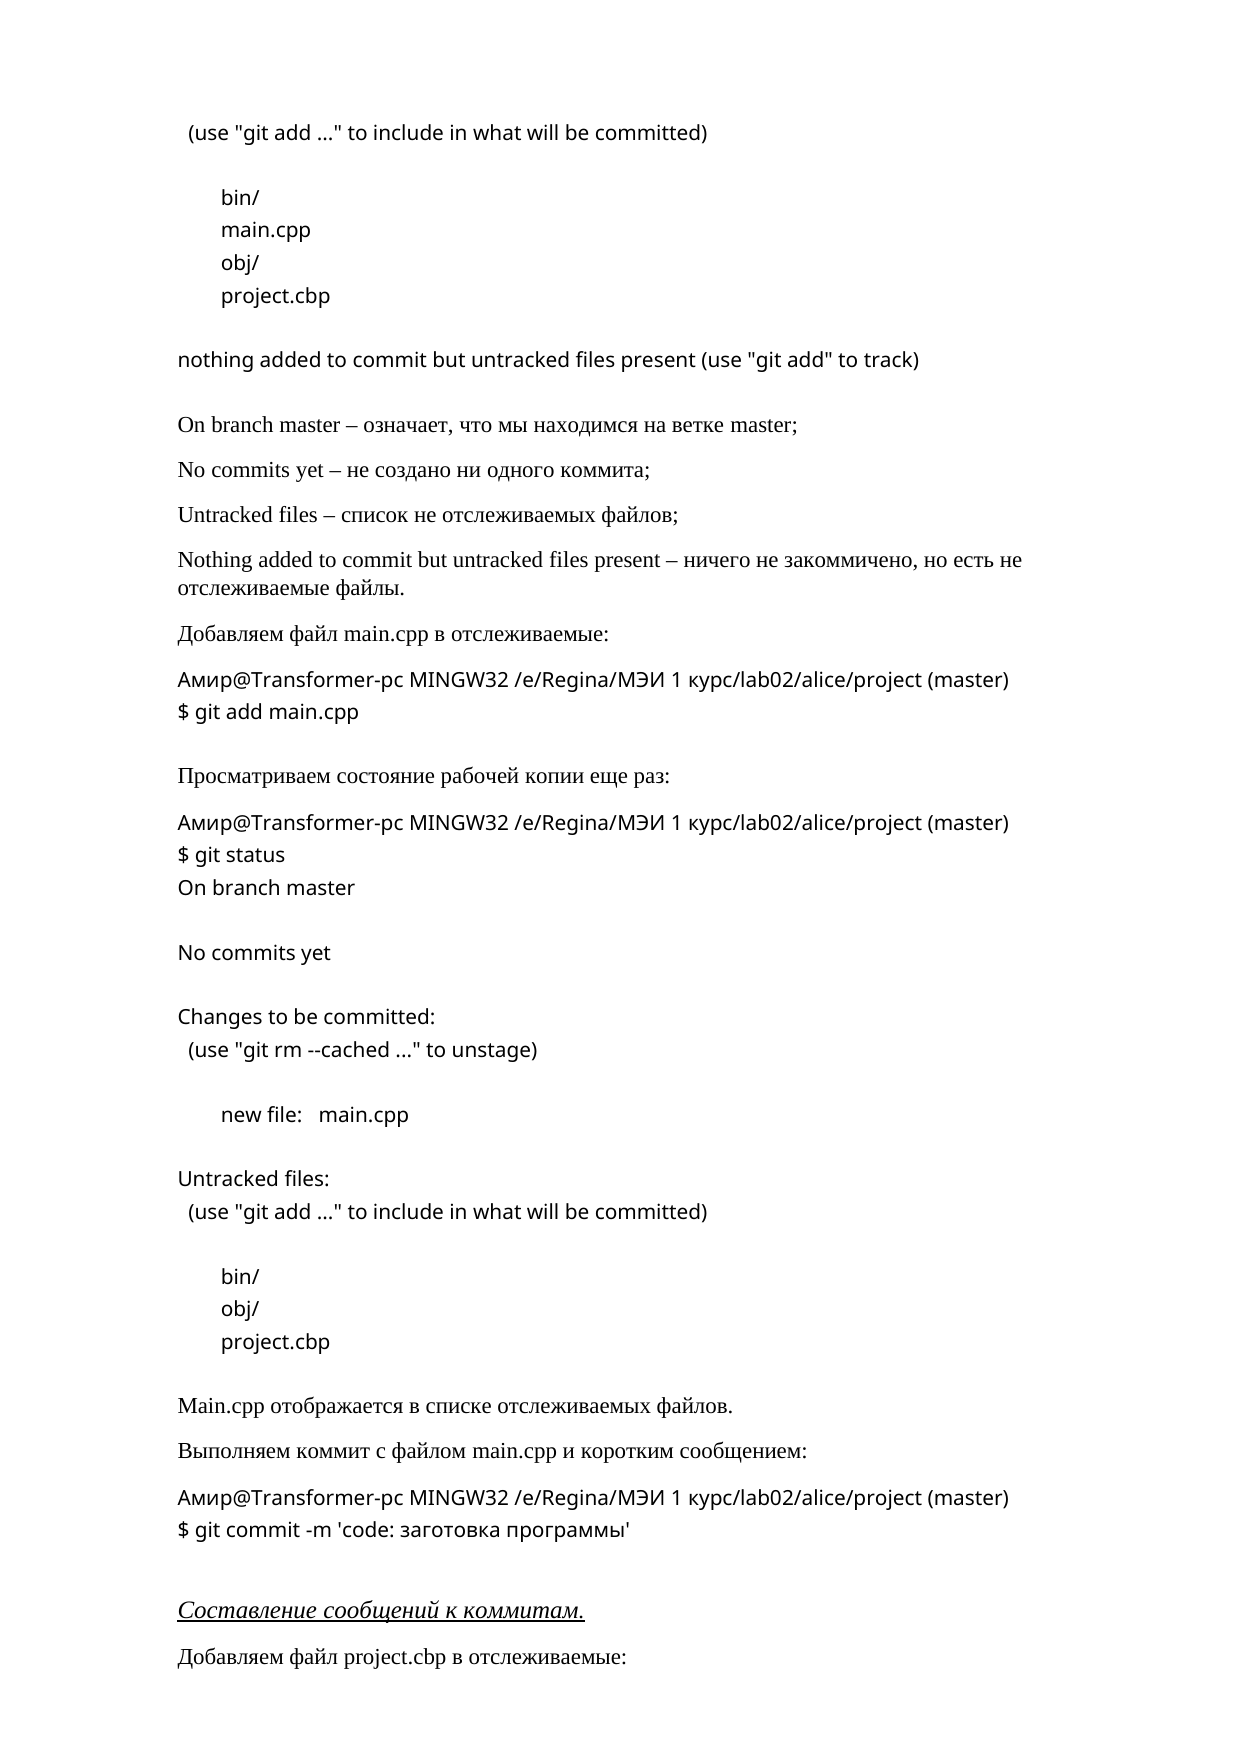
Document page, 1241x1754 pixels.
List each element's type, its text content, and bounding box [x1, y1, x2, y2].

text Changes to be committed: [177, 1002, 1152, 1031]
text main.cpp [177, 216, 1152, 244]
text On branch master [177, 873, 1152, 901]
text (use "git add ..." to include in what will be committed) [177, 1197, 1152, 1226]
text Выполняем коммит с файлом main.cpp и коротким сообщением: [177, 1437, 1152, 1464]
text $ git status [177, 840, 1152, 869]
text No commits yet – не создано ни одного коммита; [177, 456, 1152, 482]
text obj/ [177, 1294, 1152, 1323]
text $ git commit -m 'code: заготовка программы' [177, 1515, 1152, 1544]
text bin/ [177, 183, 1152, 211]
text (use "git add ..." to include in what will be committed) [177, 118, 1152, 147]
text Nothing added to commit but untracked files present – ничего не закоммичено, но есть не отслеживаемые файлы. [177, 546, 1152, 601]
text Добавляем файл main.cpp в отслеживаемые: [177, 619, 1152, 646]
text On branch master – означает, что мы находимся на ветке master; [177, 411, 1152, 437]
text Амир@Transformer-pc MINGW32 /e/Regina/МЭИ 1 курс/lab02/alice/project (master) [177, 665, 1152, 693]
text Добавляем файл project.cbp в отслеживаемые: [177, 1643, 1152, 1669]
text project.cbp [177, 1327, 1152, 1356]
text Составление сообщений к коммитам. [177, 1595, 1152, 1624]
text No commits yet [177, 938, 1152, 966]
text nothing added to commit but untracked files present (use "git add" to track) [177, 346, 1152, 374]
text Просматриваем состояние рабочей копии еще раз: [177, 762, 1152, 789]
text bin/ [177, 1262, 1152, 1290]
text new file: main.cpp [177, 1100, 1152, 1128]
text Амир@Transformer-pc MINGW32 /e/Regina/МЭИ 1 курс/lab02/alice/project (master) [177, 1483, 1152, 1511]
text Main.cpp отображается в списке отслеживаемых файлов. [177, 1392, 1152, 1419]
text (use "git rm --cached ..." to unstage) [177, 1035, 1152, 1063]
text project.cbp [177, 281, 1152, 309]
text Амир@Transformer-pc MINGW32 /e/Regina/МЭИ 1 курс/lab02/alice/project (master) [177, 808, 1152, 836]
text obj/ [177, 248, 1152, 277]
text Untracked files – список не отслеживаемых файлов; [177, 501, 1152, 527]
text $ git add main.cpp [177, 697, 1152, 726]
text Untracked files: [177, 1164, 1152, 1193]
